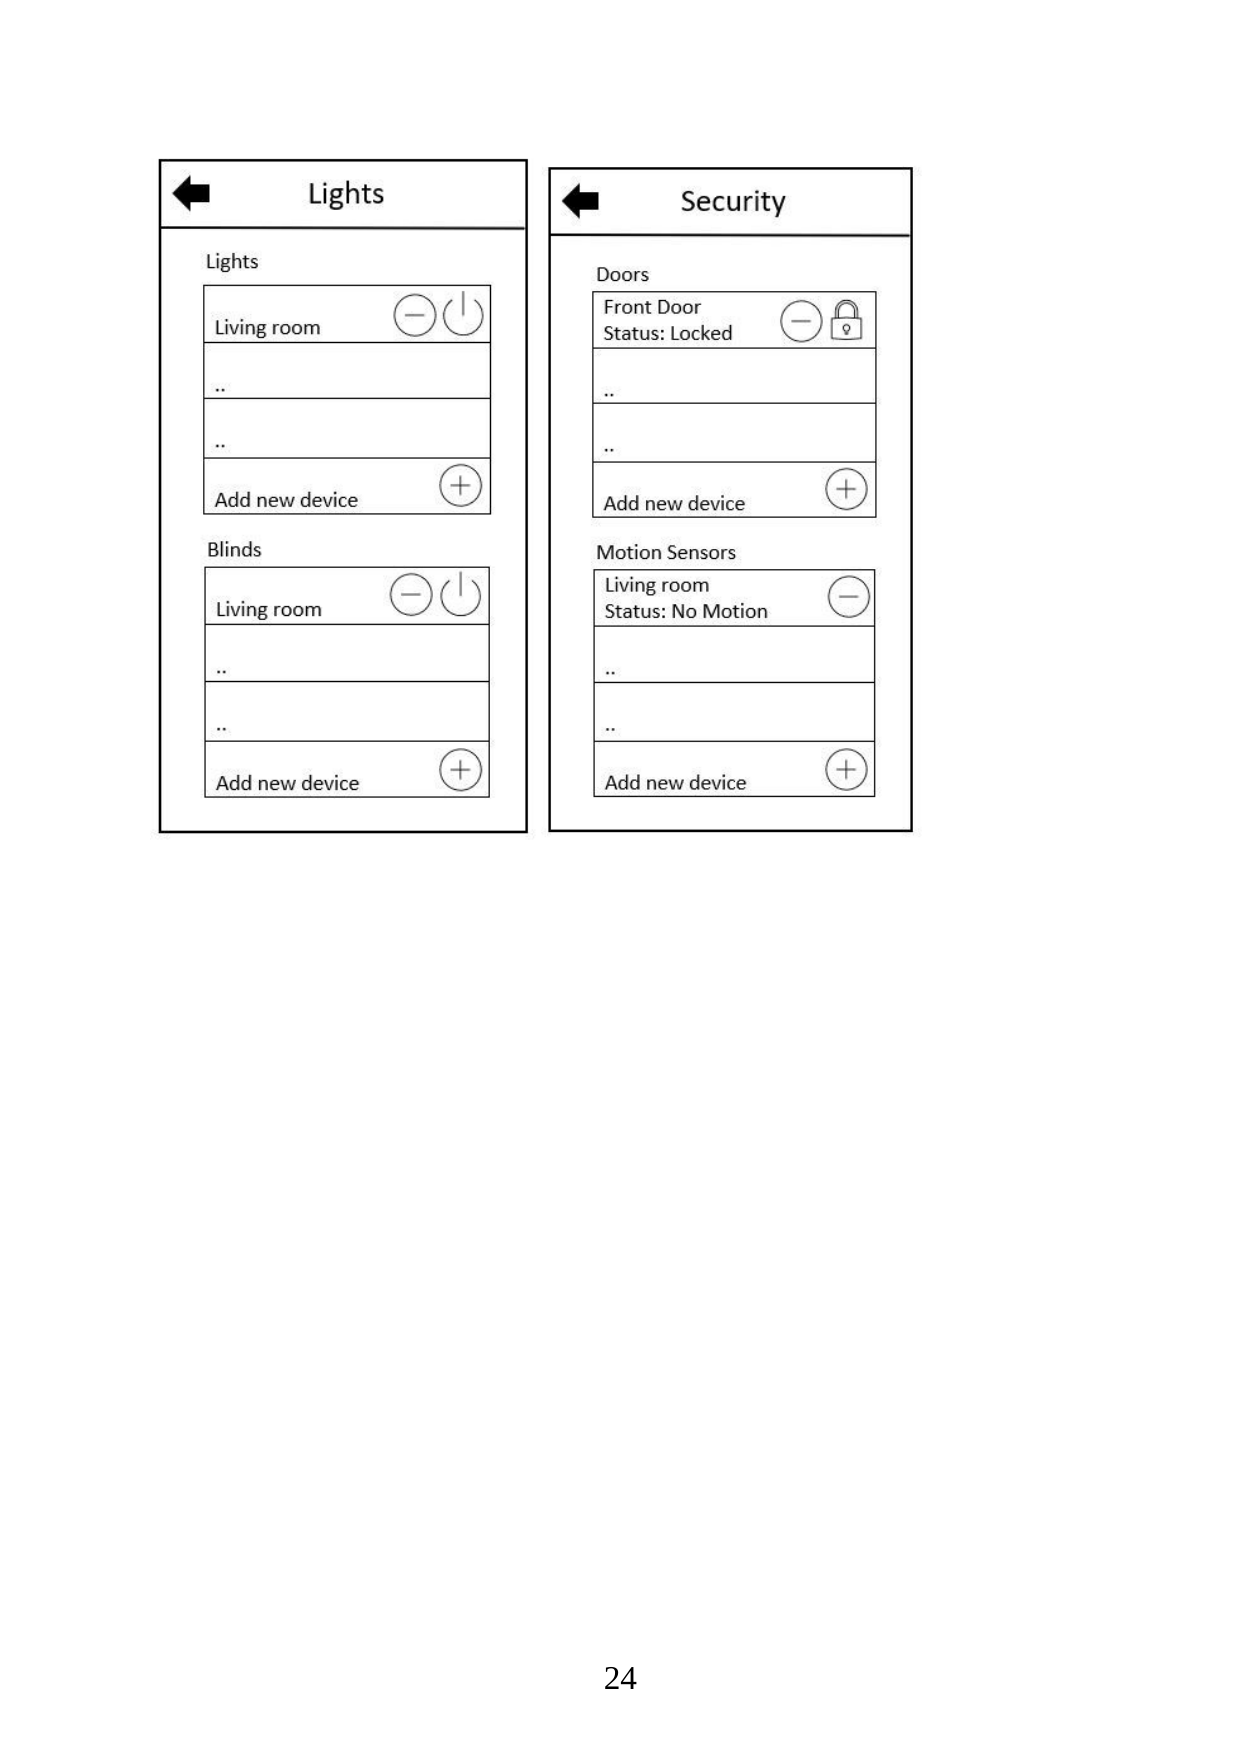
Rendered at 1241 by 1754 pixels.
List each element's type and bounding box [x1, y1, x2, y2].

picture [150, 150, 923, 841]
